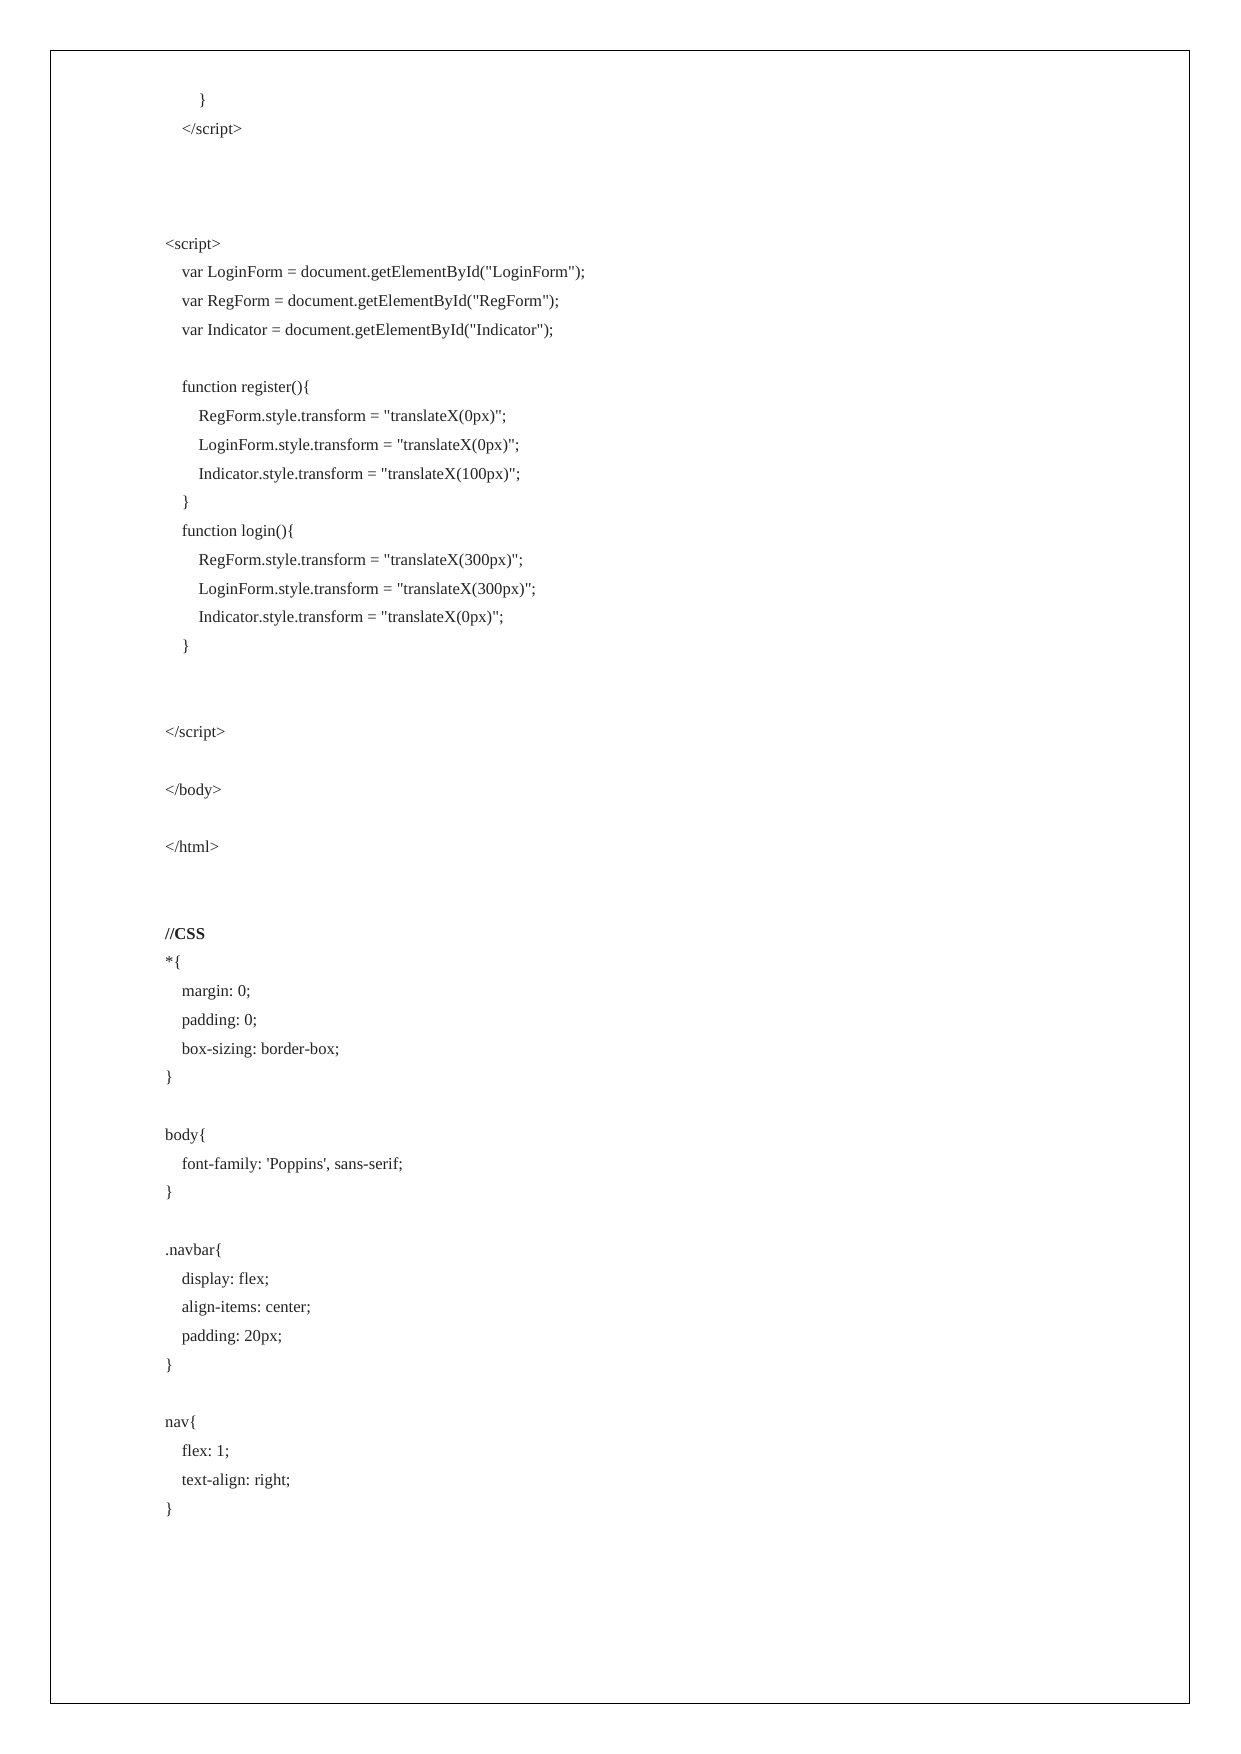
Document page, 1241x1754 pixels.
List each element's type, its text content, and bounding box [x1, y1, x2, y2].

text RegForm.style.transform = "translateX(300px)"; [165, 550, 1120, 569]
text var LoginForm = document.getElementById("LoginForm"); [165, 262, 1120, 281]
text </script> [165, 722, 1120, 741]
text align-items: center; [165, 1297, 1120, 1316]
text var RegForm = document.getElementById("RegForm"); [165, 291, 1120, 310]
text <script> [165, 233, 1120, 253]
text font-family: 'Poppins', sans-serif; [165, 1153, 1120, 1173]
text box-sizing: border-box; [165, 1038, 1120, 1058]
text LoginForm.style.transform = "translateX(0px)"; [165, 435, 1120, 454]
text margin: 0; [165, 981, 1120, 1000]
text } [165, 90, 1120, 109]
text *{ [165, 952, 1120, 971]
text </script> [165, 118, 1120, 138]
text display: flex; [165, 1268, 1120, 1288]
text Indicator.style.transform = "translateX(100px)"; [165, 463, 1120, 483]
text RegForm.style.transform = "translateX(0px)"; [165, 406, 1120, 425]
text flex: 1; [165, 1441, 1120, 1460]
text </body> [165, 780, 1120, 799]
text var Indicator = document.getElementById("Indicator"); [165, 320, 1120, 339]
text } [165, 1498, 1120, 1518]
text } [165, 1067, 1120, 1086]
text text-align: right; [165, 1470, 1120, 1489]
text padding: 0; [165, 1010, 1120, 1029]
text body{ [165, 1125, 1120, 1144]
text </html> [165, 837, 1120, 856]
text nav{ [165, 1412, 1120, 1431]
text } [165, 1182, 1120, 1201]
text padding: 20px; [165, 1326, 1120, 1345]
text LoginForm.style.transform = "translateX(300px)"; [165, 578, 1120, 598]
text //CSS [165, 923, 1120, 943]
text Indicator.style.transform = "translateX(0px)"; [165, 607, 1120, 626]
text } [165, 492, 1120, 511]
text } [165, 1355, 1120, 1374]
text } [165, 636, 1120, 655]
text function login(){ [165, 521, 1120, 540]
text function register(){ [165, 377, 1120, 396]
text .navbar{ [165, 1240, 1120, 1259]
